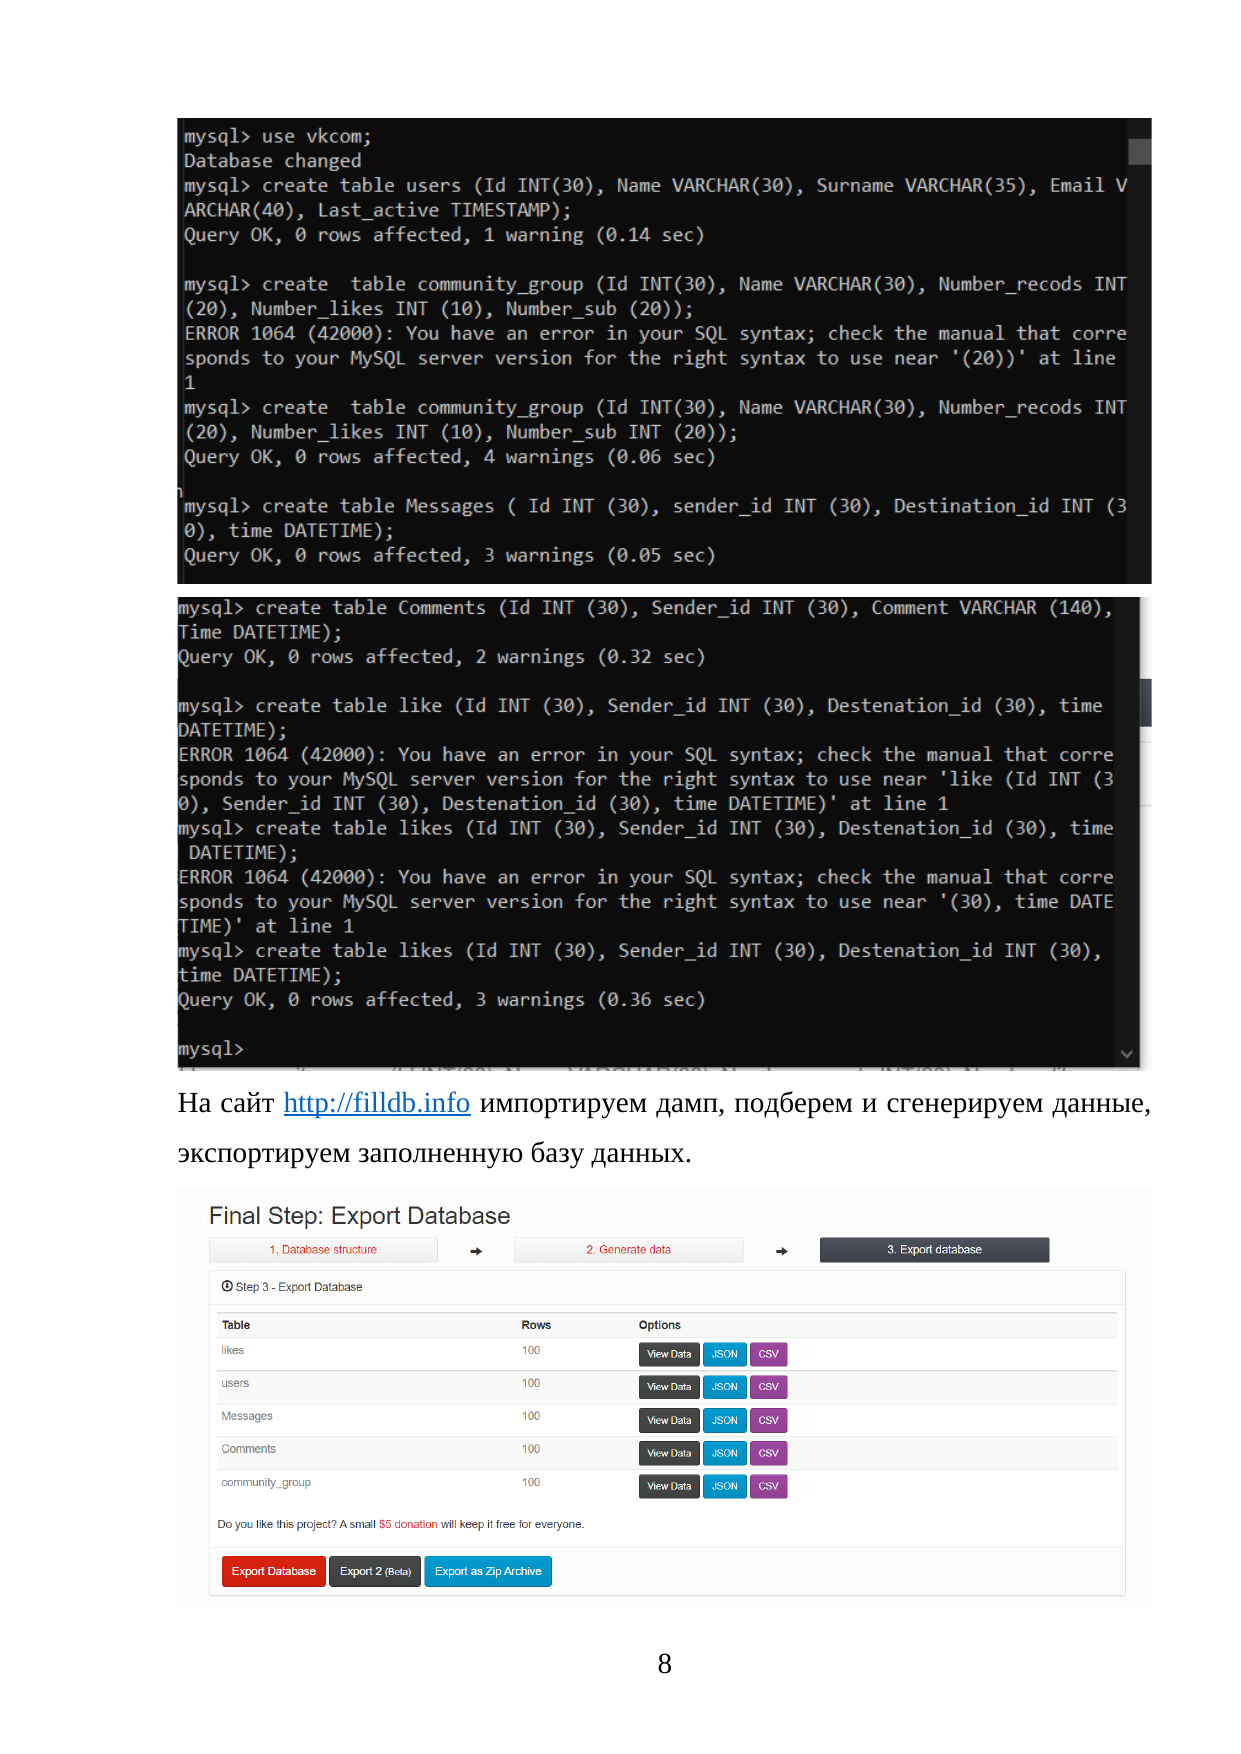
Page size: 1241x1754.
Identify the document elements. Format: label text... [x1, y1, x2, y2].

picture [177, 597, 1152, 1071]
text На сайт http://filldb.info импортируем дамп, подберем и сгенерируем данные, экспортируем заполненную базу данных. [177, 1085, 1152, 1169]
picture [177, 1185, 1152, 1609]
picture [177, 118, 1152, 584]
